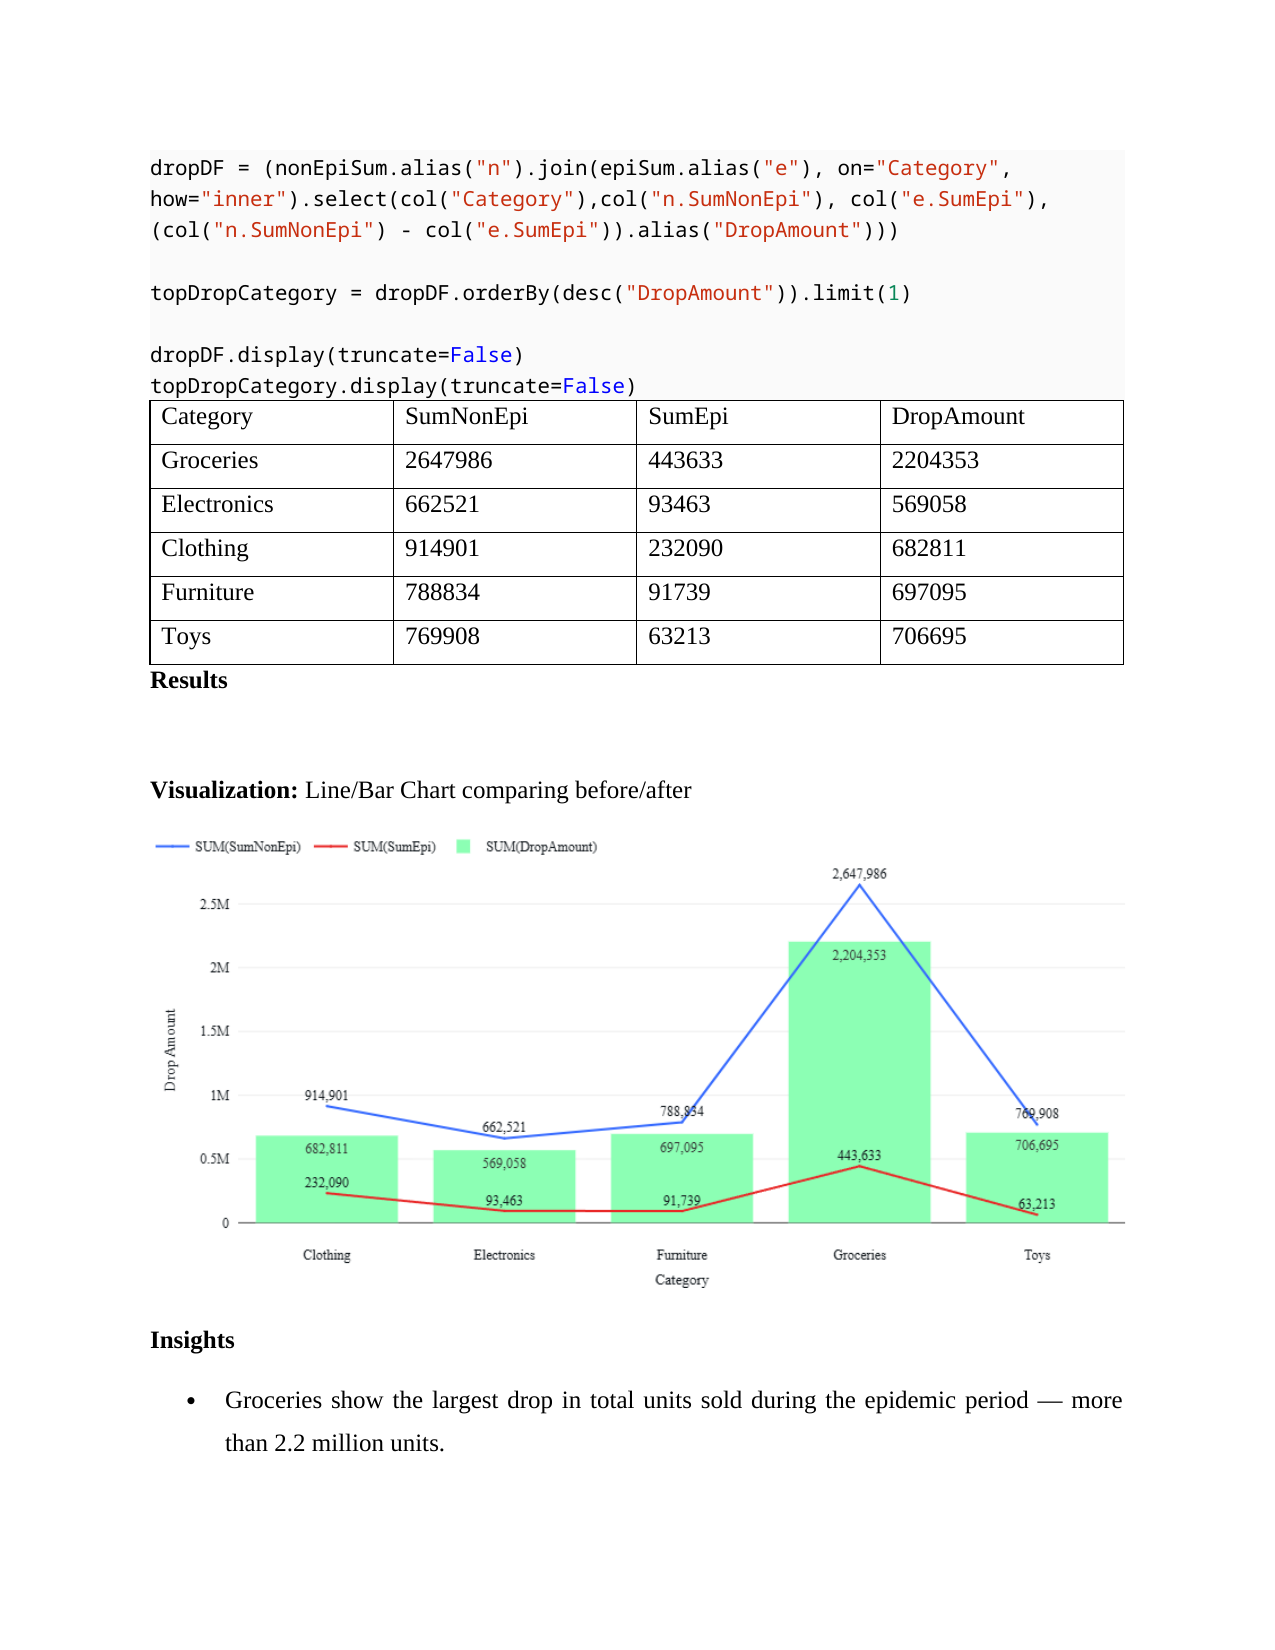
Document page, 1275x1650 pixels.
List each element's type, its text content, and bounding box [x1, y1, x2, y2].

table_cell 93463 [637, 489, 880, 532]
list topDropCategory = dropDF.orderBy(desc("DropAmount")).limit(1) [150, 275, 1125, 306]
table_cell 443633 [637, 445, 880, 488]
text Visualization: Line/Bar Chart comparing before/after [150, 775, 1125, 804]
table_cell Toys [151, 621, 393, 664]
table_header DropAmount [881, 401, 1123, 444]
table_header Category [151, 401, 393, 444]
table_cell 63213 [637, 621, 880, 664]
table_cell Furniture [151, 577, 393, 620]
table_cell 769908 [394, 621, 636, 664]
list dropDF.display(truncate=False) [150, 337, 1125, 369]
table_cell 662521 [394, 489, 636, 532]
table_cell 697095 [881, 577, 1123, 620]
table_cell 706695 [881, 621, 1123, 664]
table_cell Groceries [151, 445, 393, 488]
table_cell 569058 [881, 489, 1123, 532]
table_cell 914901 [394, 533, 636, 576]
list topDropCategory.display(truncate=False) [150, 369, 1125, 400]
table_cell 788834 [394, 577, 636, 620]
table_cell 682811 [881, 533, 1123, 576]
table_header SumNonEpi [394, 401, 636, 444]
list dropDF = (nonEpiSum.alias("n").join(epiSum.alias("e"), on="Category", how="inner").select(col("Category"),col("n.SumNonEpi"), col("e.SumEpi"),(col("n.SumNonEpi") - col("e.SumEpi")).alias("DropAmount"))) [150, 150, 1125, 244]
table_cell 232090 [637, 533, 880, 576]
text Insights [150, 1325, 1125, 1354]
table_cell 91739 [637, 577, 880, 620]
table_cell Electronics [151, 489, 393, 532]
table_header SumEpi [637, 401, 880, 444]
table_cell 2647986 [394, 445, 636, 488]
picture [150, 830, 1125, 1288]
list Groceries show the largest drop in total units sold during the epidemic period — more than 2.2 million units. [187, 1385, 1125, 1457]
table_cell Clothing [151, 533, 393, 576]
text Results [150, 665, 1125, 694]
table_cell 2204353 [881, 445, 1123, 488]
